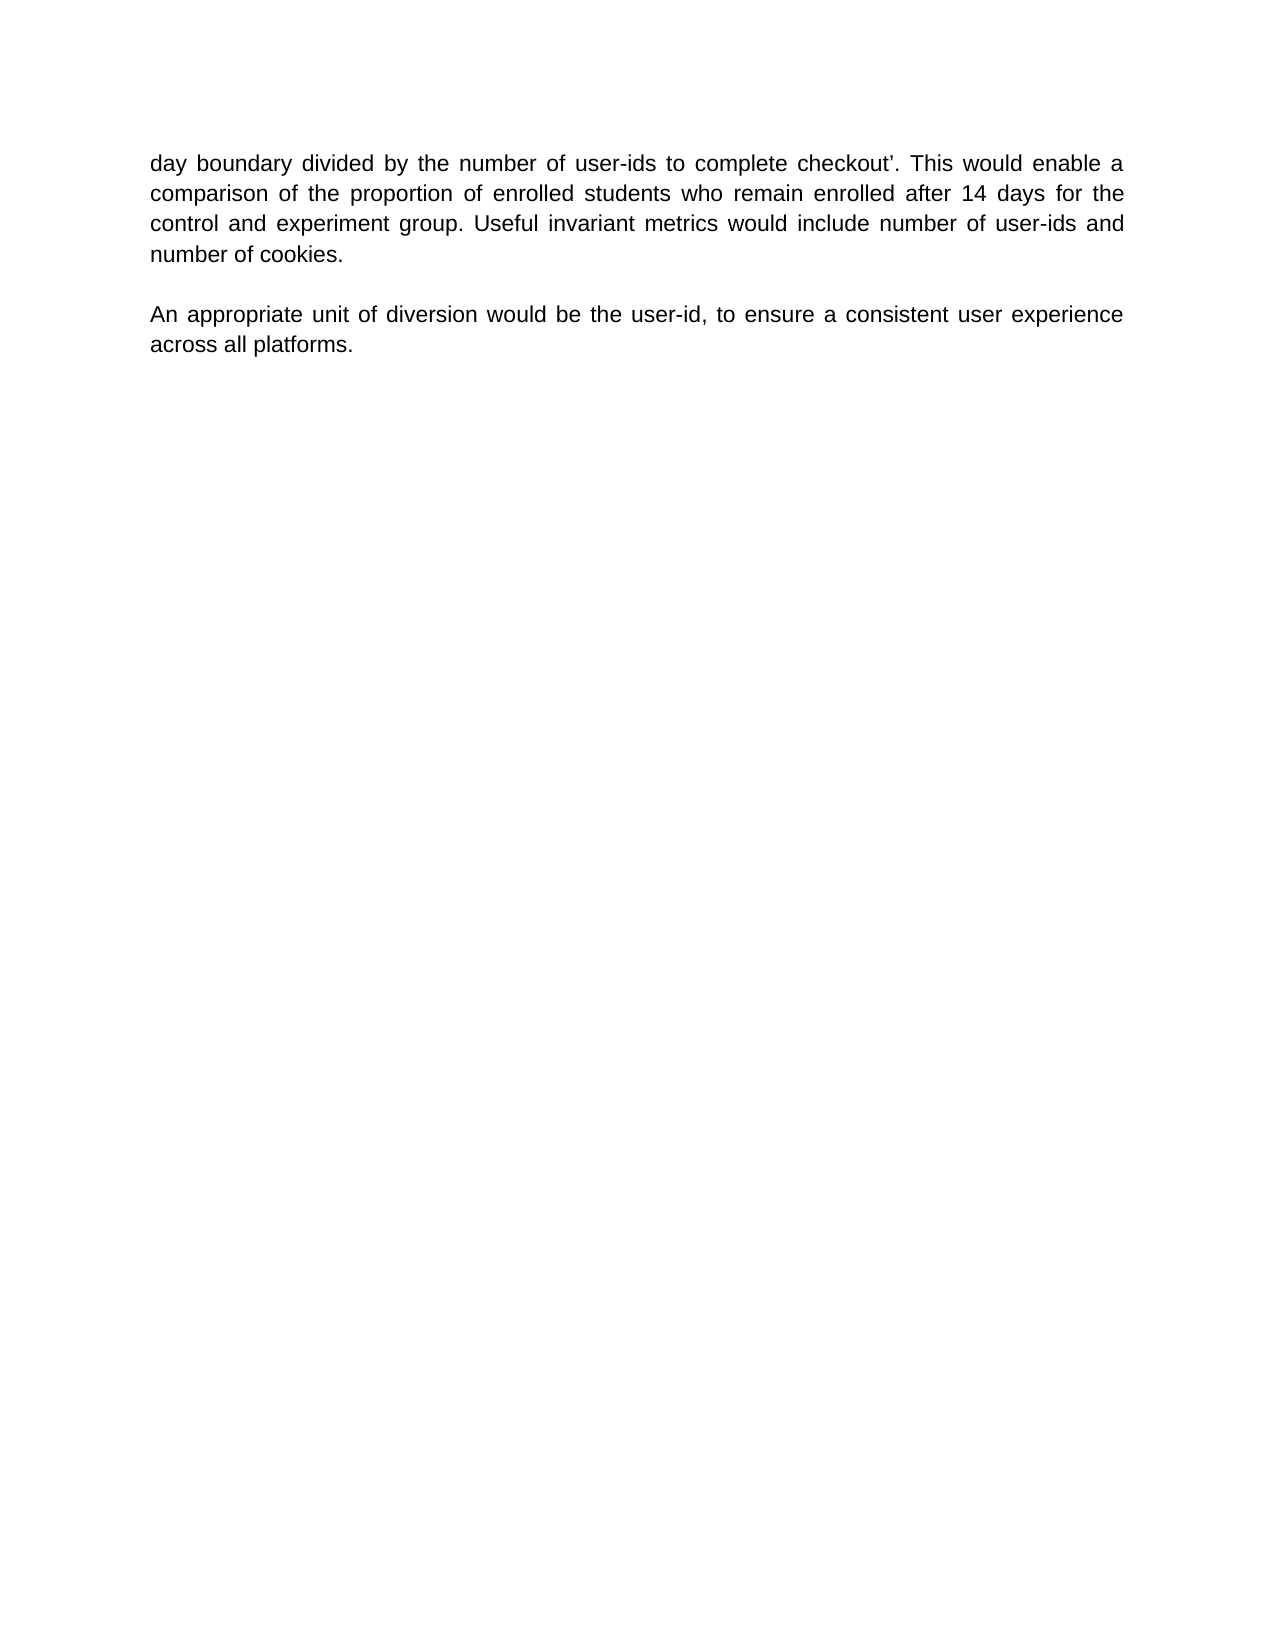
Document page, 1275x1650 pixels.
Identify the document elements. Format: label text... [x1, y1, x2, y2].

text An appropriate unit of diversion would be the user-id, to ensure a consistent user experience across all platforms. [150, 301, 1125, 358]
